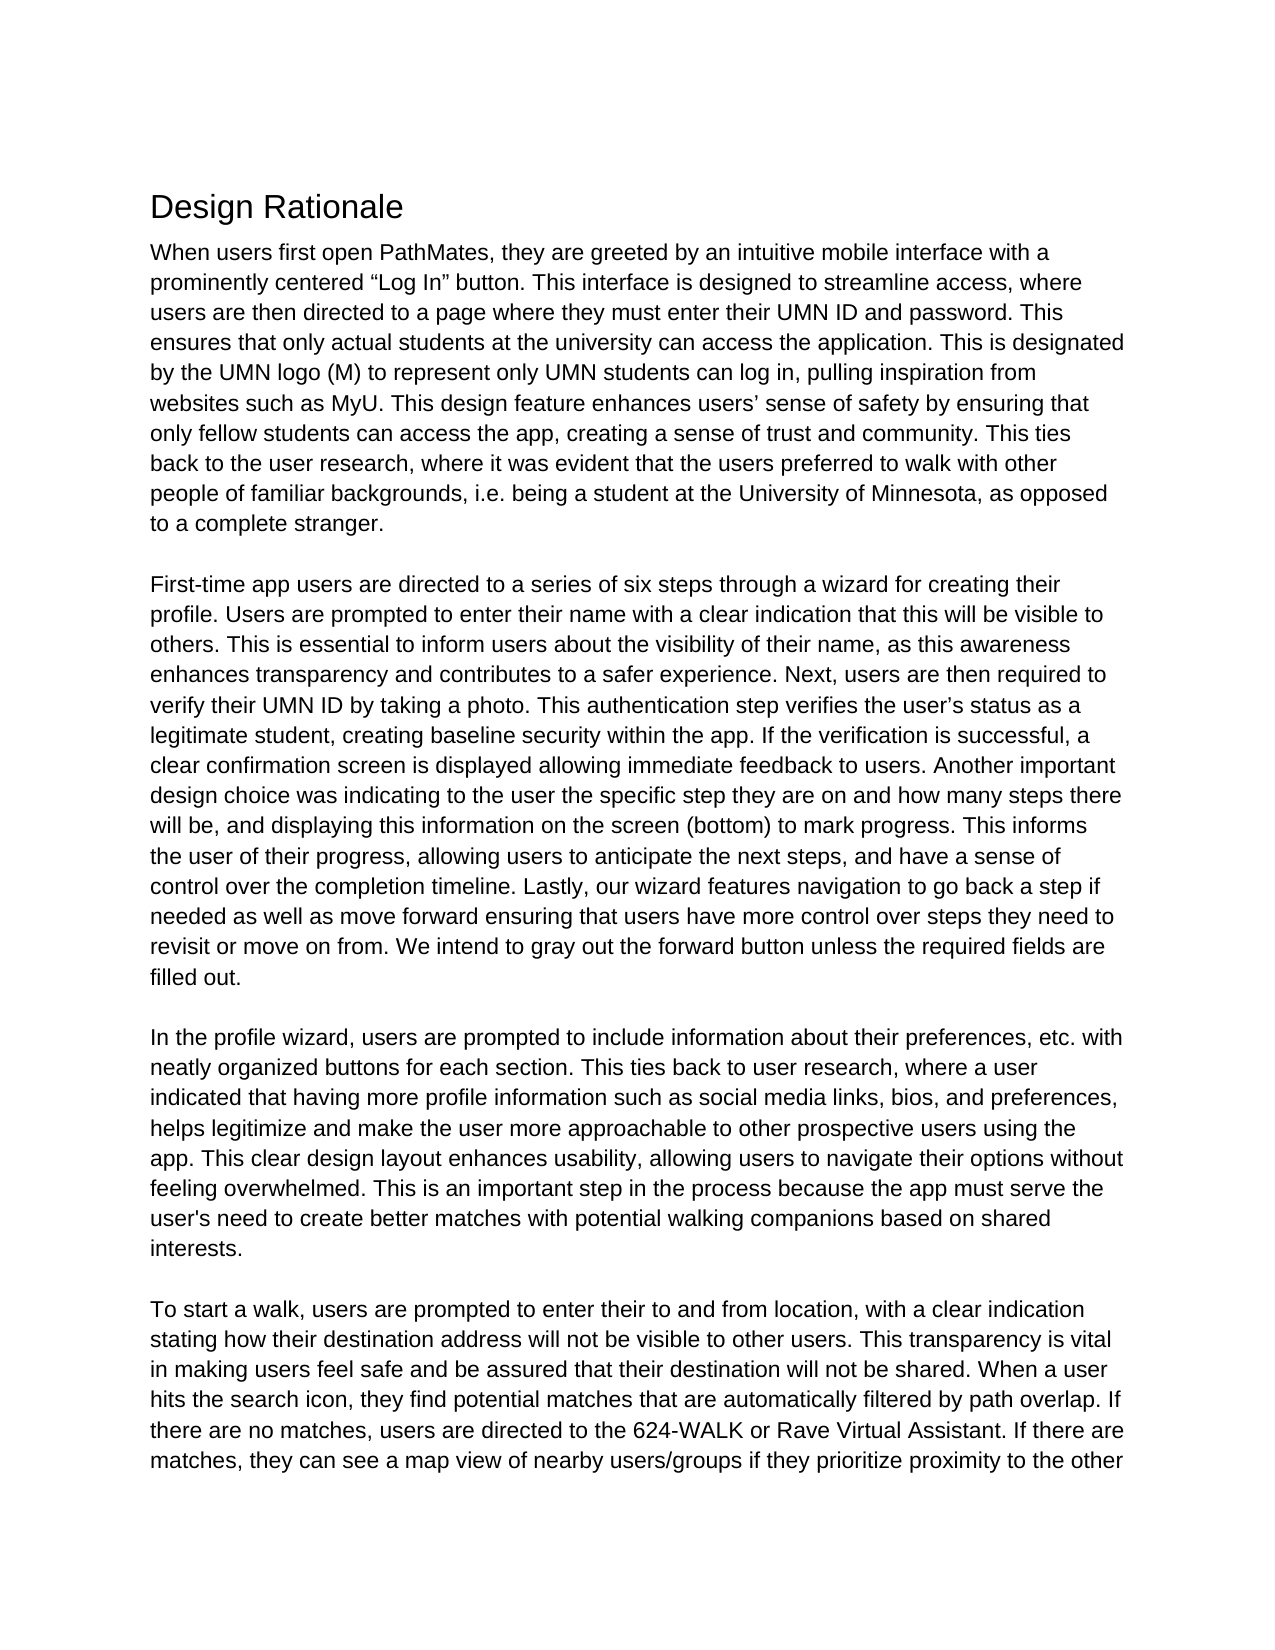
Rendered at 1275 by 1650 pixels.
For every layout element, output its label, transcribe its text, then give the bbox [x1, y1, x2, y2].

text First-time app users are directed to a series of six steps through a wizard for creating their profile. Users are prompted to enter their name with a clear indication that this will be visible to others. This is essential to inform users about the visibility of their name, as this awareness enhances transparency and contributes to a safer experience. Next, users are then required to verify their UMN ID by taking a photo. This authentication step verifies the user’s status as a legitimate student, creating baseline security within the app. If the verification is successful, a clear confirmation screen is displayed allowing immediate feedback to users. Another important design choice was indicating to the user the specific step they are on and how many steps there will be, and displaying this information on the screen (bottom) to mark progress. This informs the user of their progress, allowing users to anticipate the next steps, and have a sense of control over the completion timeline. Lastly, our wizard features navigation to go back a step if needed as well as move forward ensuring that users have more control over steps they need to revisit or move on from. We intend to gray out the forward button unless the required fields are filled out. [150, 571, 1125, 990]
text When users first open PathMates, they are greeted by an intuitive mobile interface with a prominently centered “Log In” button. This interface is designed to streamline access, where users are then directed to a page where they must enter their UMN ID and password. This ensures that only actual students at the university can access the application. This is designated by the UMN logo (M) to represent only UMN students can log in, pulling inspiration from websites such as MyU. This design feature enhances users’ sense of safety by ensuring that only fellow students can access the app, creating a sense of trust and community. This ties back to the user research, where it was evident that the users preferred to walk with other people of familiar backgrounds, i.e. being a student at the University of Minnesota, as opposed to a complete stranger. [150, 238, 1125, 537]
text In the profile wizard, users are prompted to include information about their preferences, etc. with neatly organized buttons for each section. This ties back to user research, where a user indicated that having more profile information such as social media links, bios, and preferences, helps legitimize and make the user more approachable to other prospective users using the app. This clear design layout enhances usability, allowing users to navigate their options without feeling overwhelmed. This is an important step in the process because the app must serve the user's need to create better matches with potential walking companions based on shared interests. [150, 1024, 1125, 1262]
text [150, 1296, 1125, 1473]
subtitle Design Rationale [150, 187, 1125, 226]
